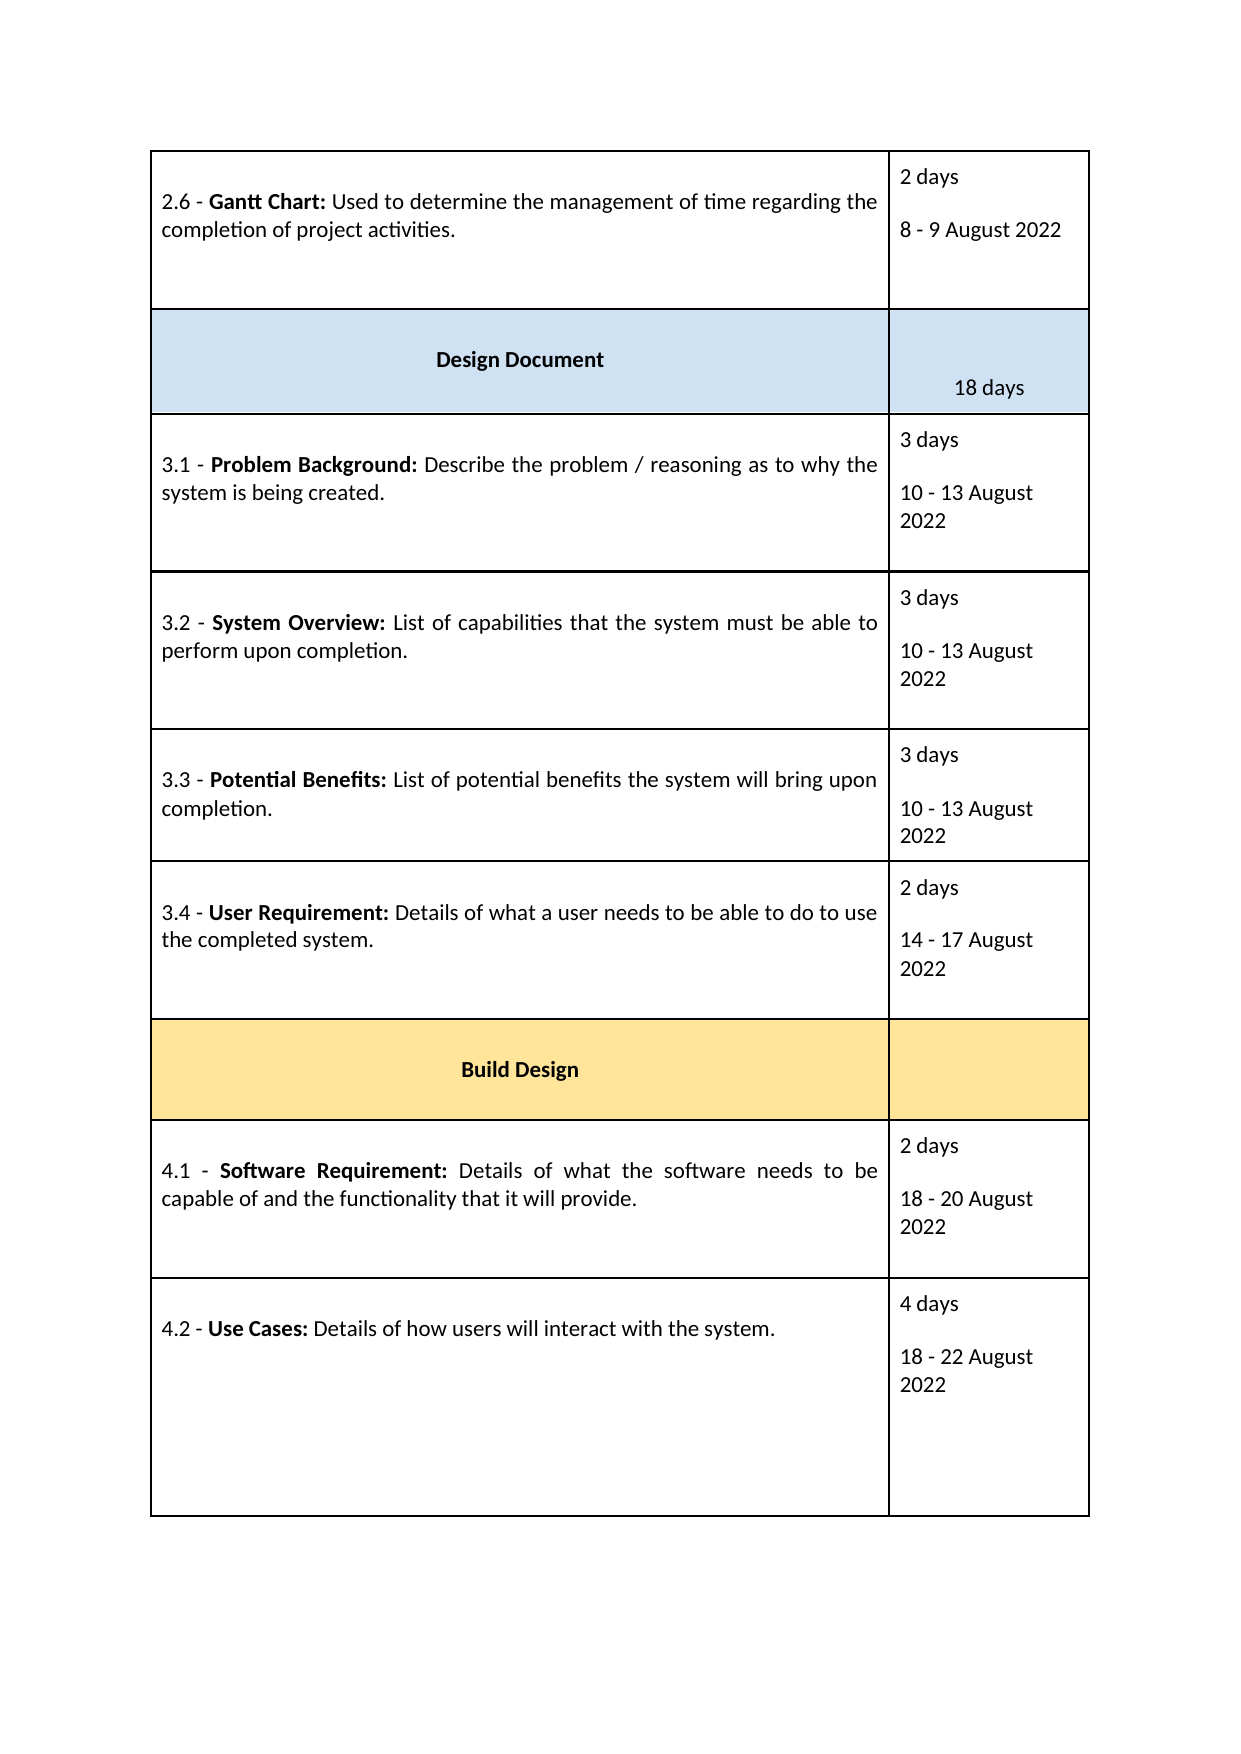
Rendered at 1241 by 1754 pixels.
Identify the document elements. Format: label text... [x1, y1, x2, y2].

table_cell 2 days 18 - 20 August 2022 [890, 1121, 1088, 1277]
table_cell 3.2 - System Overview: List of capabilities that the system must be able to perform upon completion. [152, 573, 888, 728]
table_cell 4 days 18 - 22 August 2022 [890, 1279, 1088, 1515]
table_cell 3.3 - Potential Benefits: List of potential benefits the system will bring upon completion. [152, 730, 888, 860]
table_cell 3.1 - Problem Background: Describe the problem / reasoning as to why the system is being created. [152, 415, 888, 570]
table_cell Build Design [152, 1020, 888, 1119]
table_cell 3 days 10 - 13 August 2022 [890, 573, 1088, 728]
table_cell [890, 1020, 1088, 1119]
table_cell Design Document [152, 310, 888, 412]
table_cell 18 days [890, 310, 1088, 412]
table_cell 2.6 - Gantt Chart: Used to determine the management of time regarding the completion of project activities. [152, 152, 888, 308]
table_cell 3 days 10 - 13 August 2022 [890, 415, 1088, 570]
table_cell 3.4 - User Requirement: Details of what a user needs to be able to do to use the completed system. [152, 862, 888, 1018]
table_cell 2 days 14 - 17 August 2022 [890, 862, 1088, 1018]
table_cell 2 days 8 - 9 August 2022 [890, 152, 1088, 308]
table_cell 3 days 10 - 13 August 2022 [890, 730, 1088, 860]
table_cell 4.2 - Use Cases: Details of how users will interact with the system. [152, 1279, 888, 1515]
table_cell 4.1 - Software Requirement: Details of what the software needs to be capable of and the functionality that it will provide. [152, 1121, 888, 1277]
